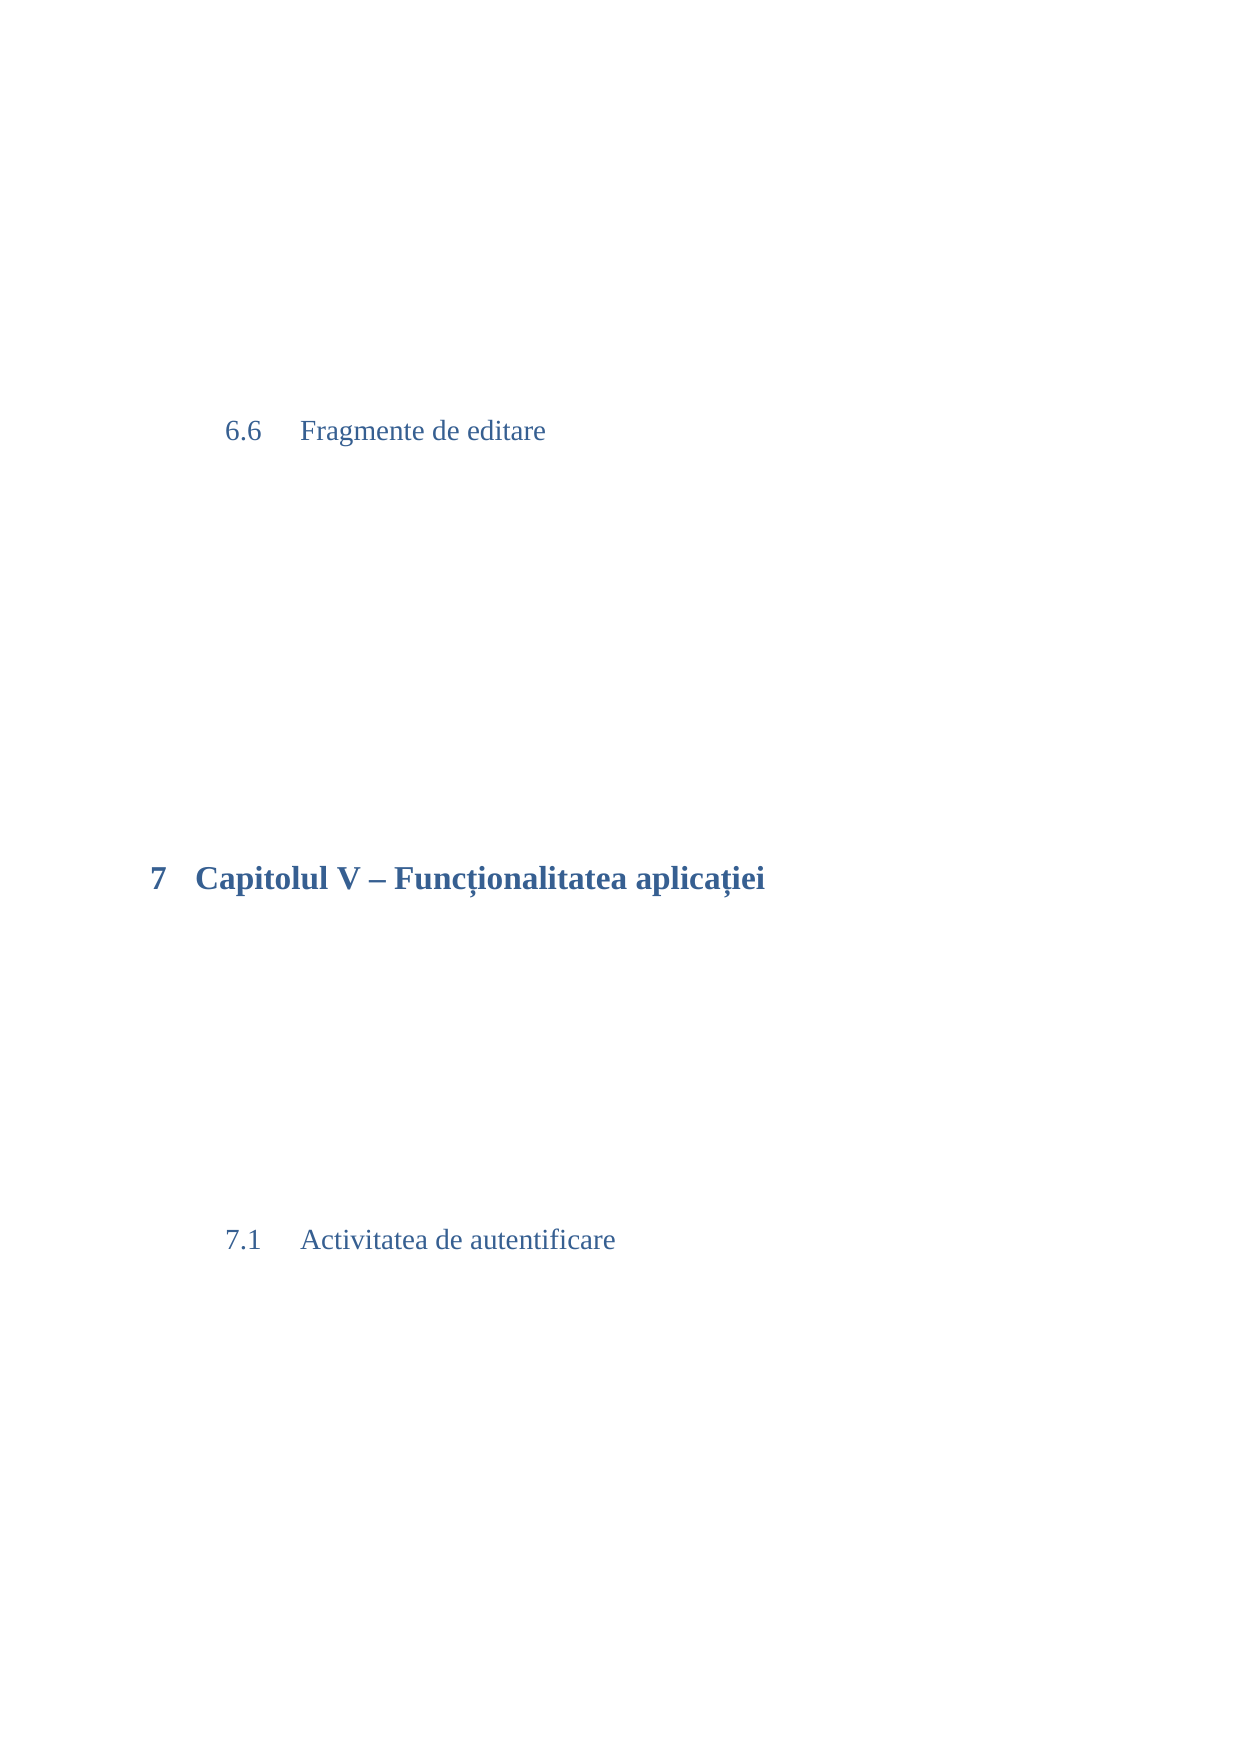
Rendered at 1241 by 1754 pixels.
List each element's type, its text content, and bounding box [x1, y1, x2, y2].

subtitle Fragmente de editare [150, 413, 1090, 446]
subtitle Capitolul V – Funcționalitatea aplicației [150, 858, 1090, 897]
subtitle Activitatea de autentificare [150, 1222, 1090, 1255]
